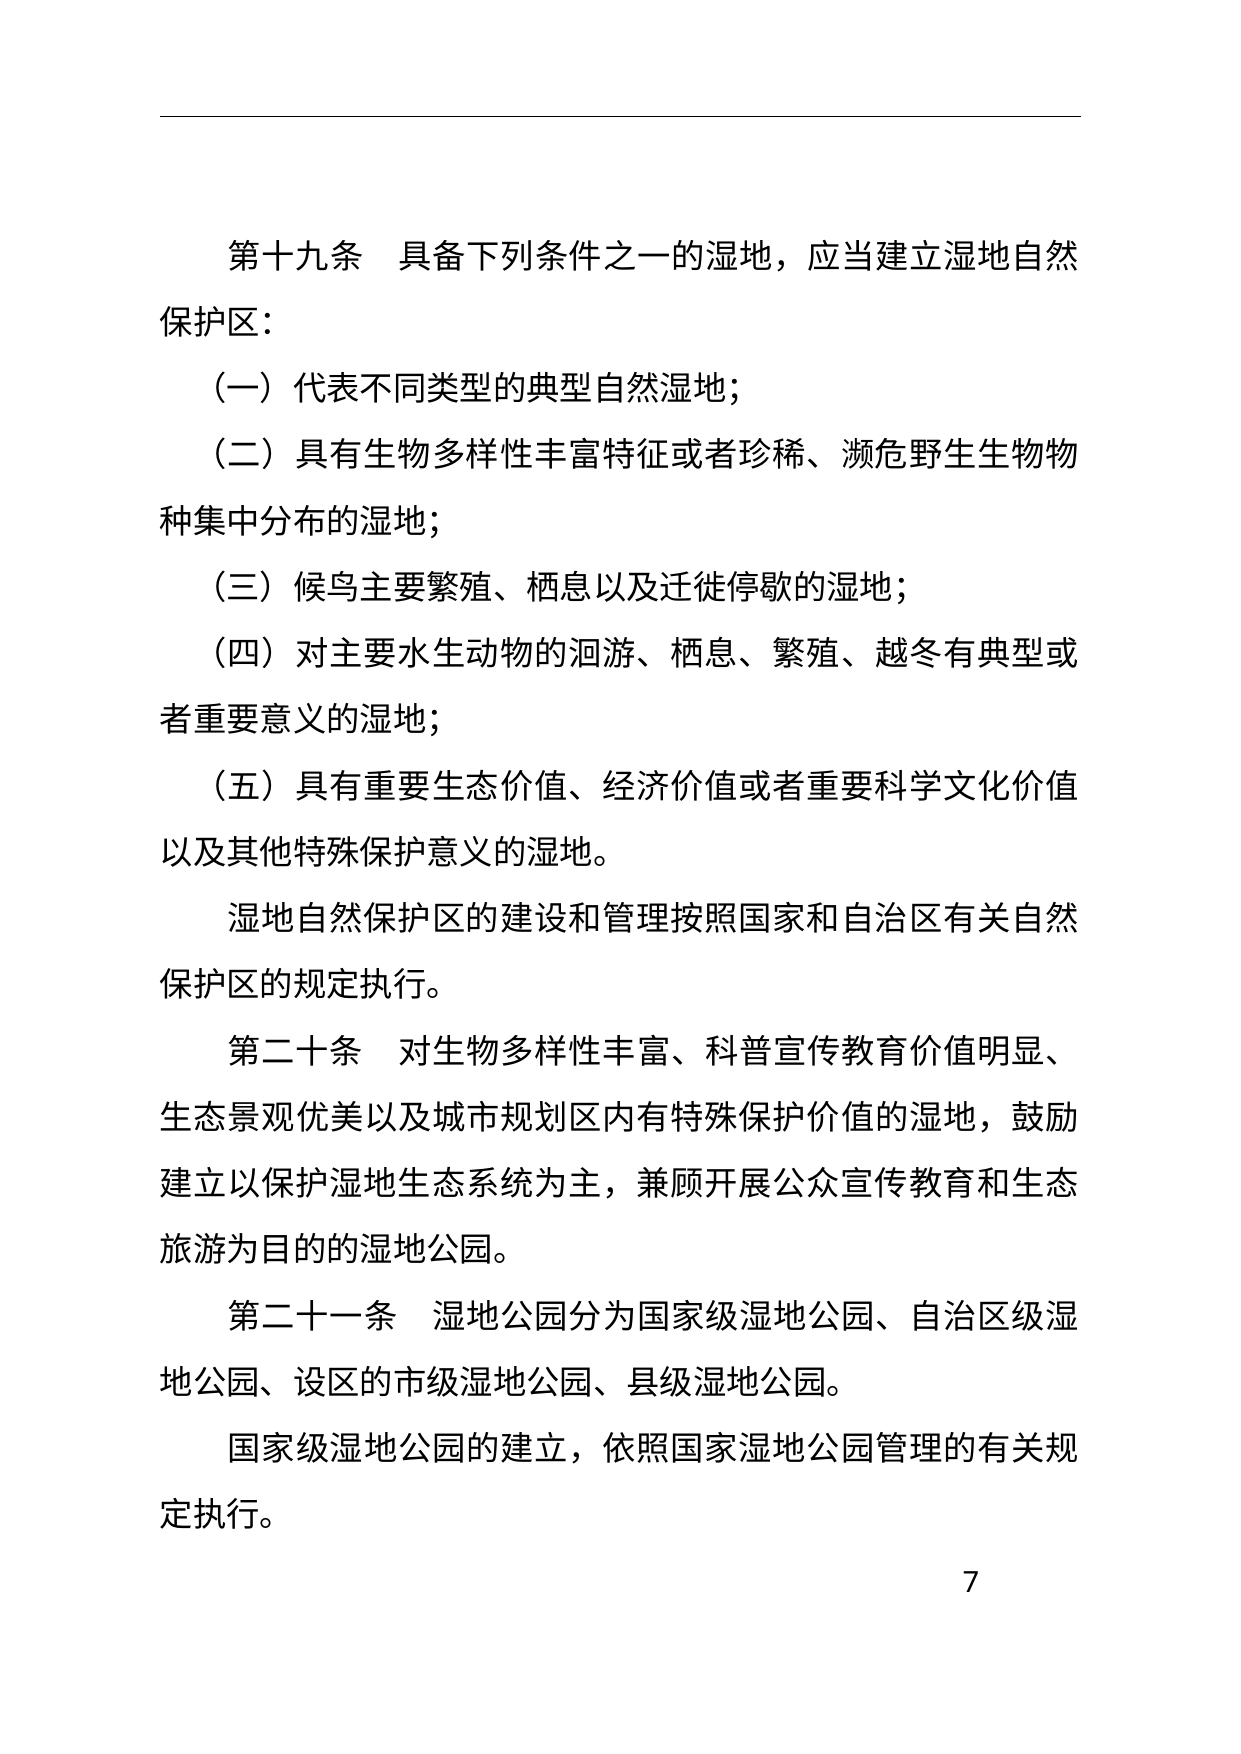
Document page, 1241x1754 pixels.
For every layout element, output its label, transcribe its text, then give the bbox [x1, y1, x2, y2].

text （五）具有重要生态价值、经济价值或者重要科学文化价值以及其他特殊保护意义的湿地。 [159, 750, 1081, 883]
text 国家级湿地公园的建立，依照国家湿地公园管理的有关规定执行。 [159, 1413, 1081, 1545]
text （三）候鸟主要繁殖、栖息以及迁徙停歇的湿地； [159, 552, 1081, 618]
text （四）对主要水生动物的洄游、栖息、繁殖、越冬有典型或者重要意义的湿地； [159, 618, 1081, 750]
text 湿地自然保护区的建设和管理按照国家和自治区有关自然保护区的规定执行。 [159, 883, 1081, 1015]
text 第二十条 对生物多样性丰富、科普宣传教育价值明显、生态景观优美以及城市规划区内有特殊保护价值的湿地，鼓励建立以保护湿地生态系统为主，兼顾开展公众宣传教育和生态旅游为目的的湿地公园。 [159, 1015, 1081, 1280]
text （一）代表不同类型的典型自然湿地； [159, 353, 1081, 419]
text 第十九条 具备下列条件之一的湿地，应当建立湿地自然保护区： [159, 220, 1081, 353]
text 第二十一条 湿地公园分为国家级湿地公园、自治区级湿地公园、设区的市级湿地公园、县级湿地公园。 [159, 1280, 1081, 1413]
text （二）具有生物多样性丰富特征或者珍稀、濒危野生生物物种集中分布的湿地； [159, 419, 1081, 552]
